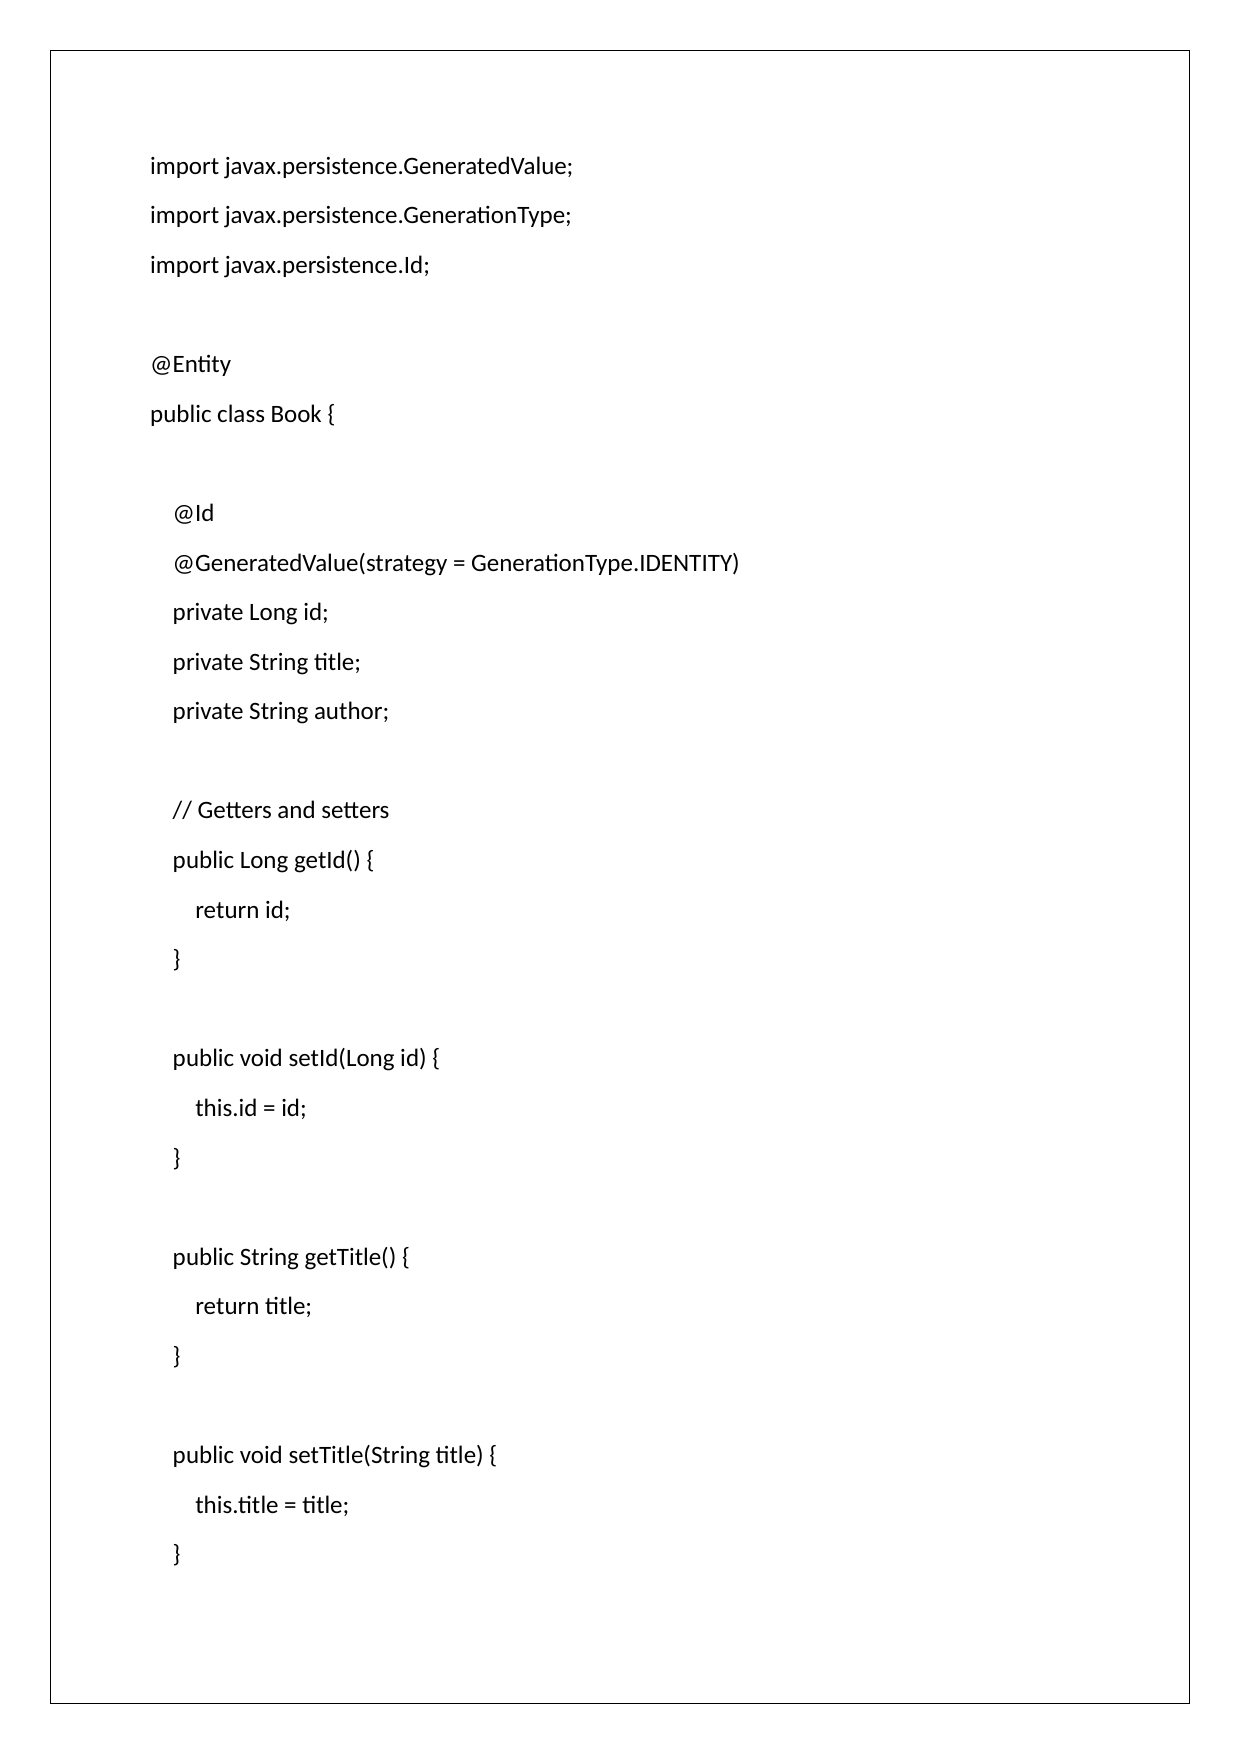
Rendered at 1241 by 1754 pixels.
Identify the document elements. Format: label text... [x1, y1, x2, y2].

text } [150, 1142, 1090, 1172]
text return id; [150, 894, 1090, 924]
text return title; [150, 1290, 1090, 1321]
text public void setId(Long id) { [150, 1042, 1090, 1073]
text import javax.persistence.GenerationType; [150, 199, 1090, 230]
text import javax.persistence.Id; [150, 249, 1090, 280]
text } [150, 1340, 1090, 1371]
text } [150, 943, 1090, 974]
text @GeneratedValue(strategy = GenerationType.IDENTITY) [150, 547, 1090, 577]
text // Getters and setters [150, 794, 1090, 825]
text public Long getId() { [150, 844, 1090, 875]
text } [150, 1538, 1090, 1569]
text private String title; [150, 646, 1090, 676]
text import javax.persistence.GeneratedValue; [150, 150, 1090, 181]
text private Long id; [150, 596, 1090, 627]
text this.title = title; [150, 1489, 1090, 1519]
text private String author; [150, 695, 1090, 726]
text @Id [150, 497, 1090, 528]
text public void setTitle(String title) { [150, 1439, 1090, 1470]
text public class Book { [150, 398, 1090, 428]
text this.id = id; [150, 1092, 1090, 1123]
text public String getTitle() { [150, 1241, 1090, 1271]
text @Entity [150, 348, 1090, 379]
